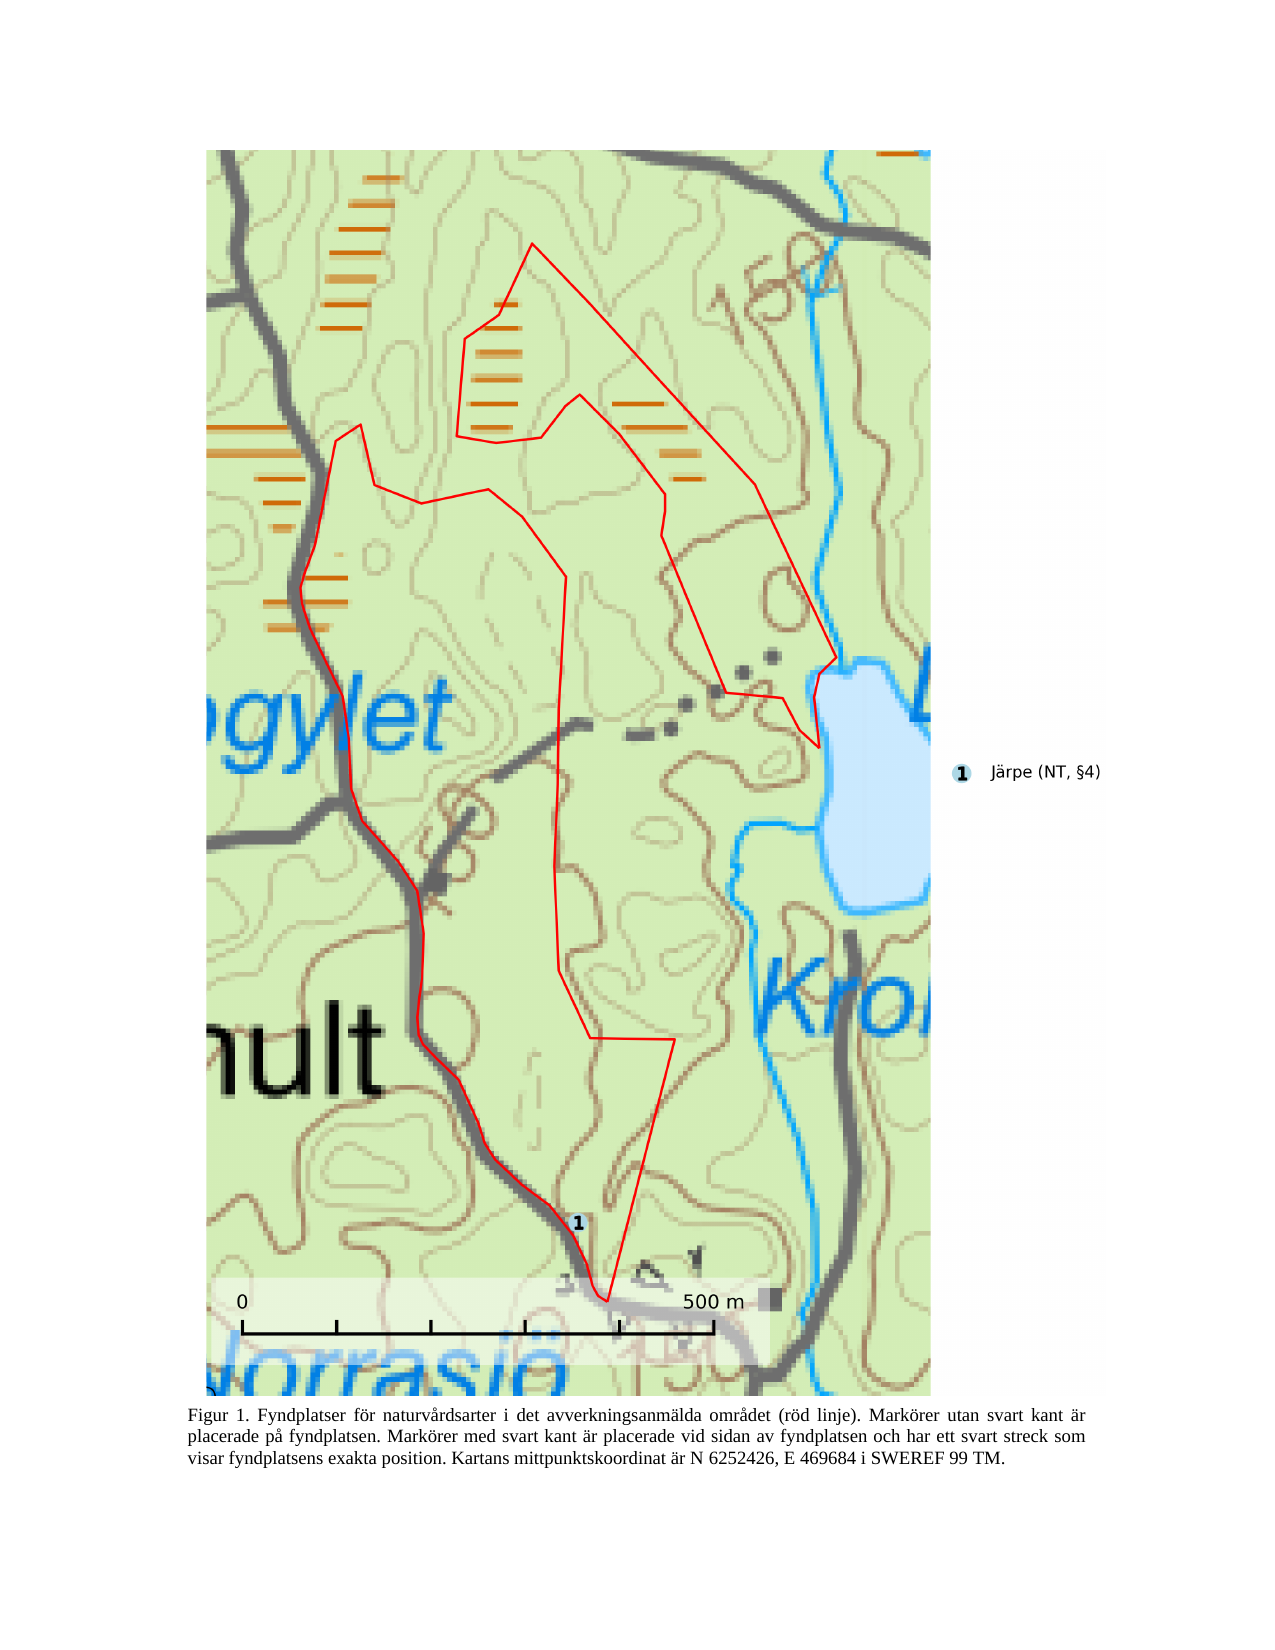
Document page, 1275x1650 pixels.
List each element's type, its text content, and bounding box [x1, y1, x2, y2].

text Figur 1. Fyndplatser för naturvårdsarter i det avverkningsanmälda området (röd linje). Markörer utan svart kant är placerade på fyndplatsen. Markörer med svart kant är placerade vid sidan av fyndplatsen och har ett svart streck som visar fyndplatsens exakta position. Kartans mittpunktskoordinat är N 6252426, E 469684 i SWEREF 99 TM. [187, 1404, 1087, 1468]
picture [206, 150, 1107, 1396]
